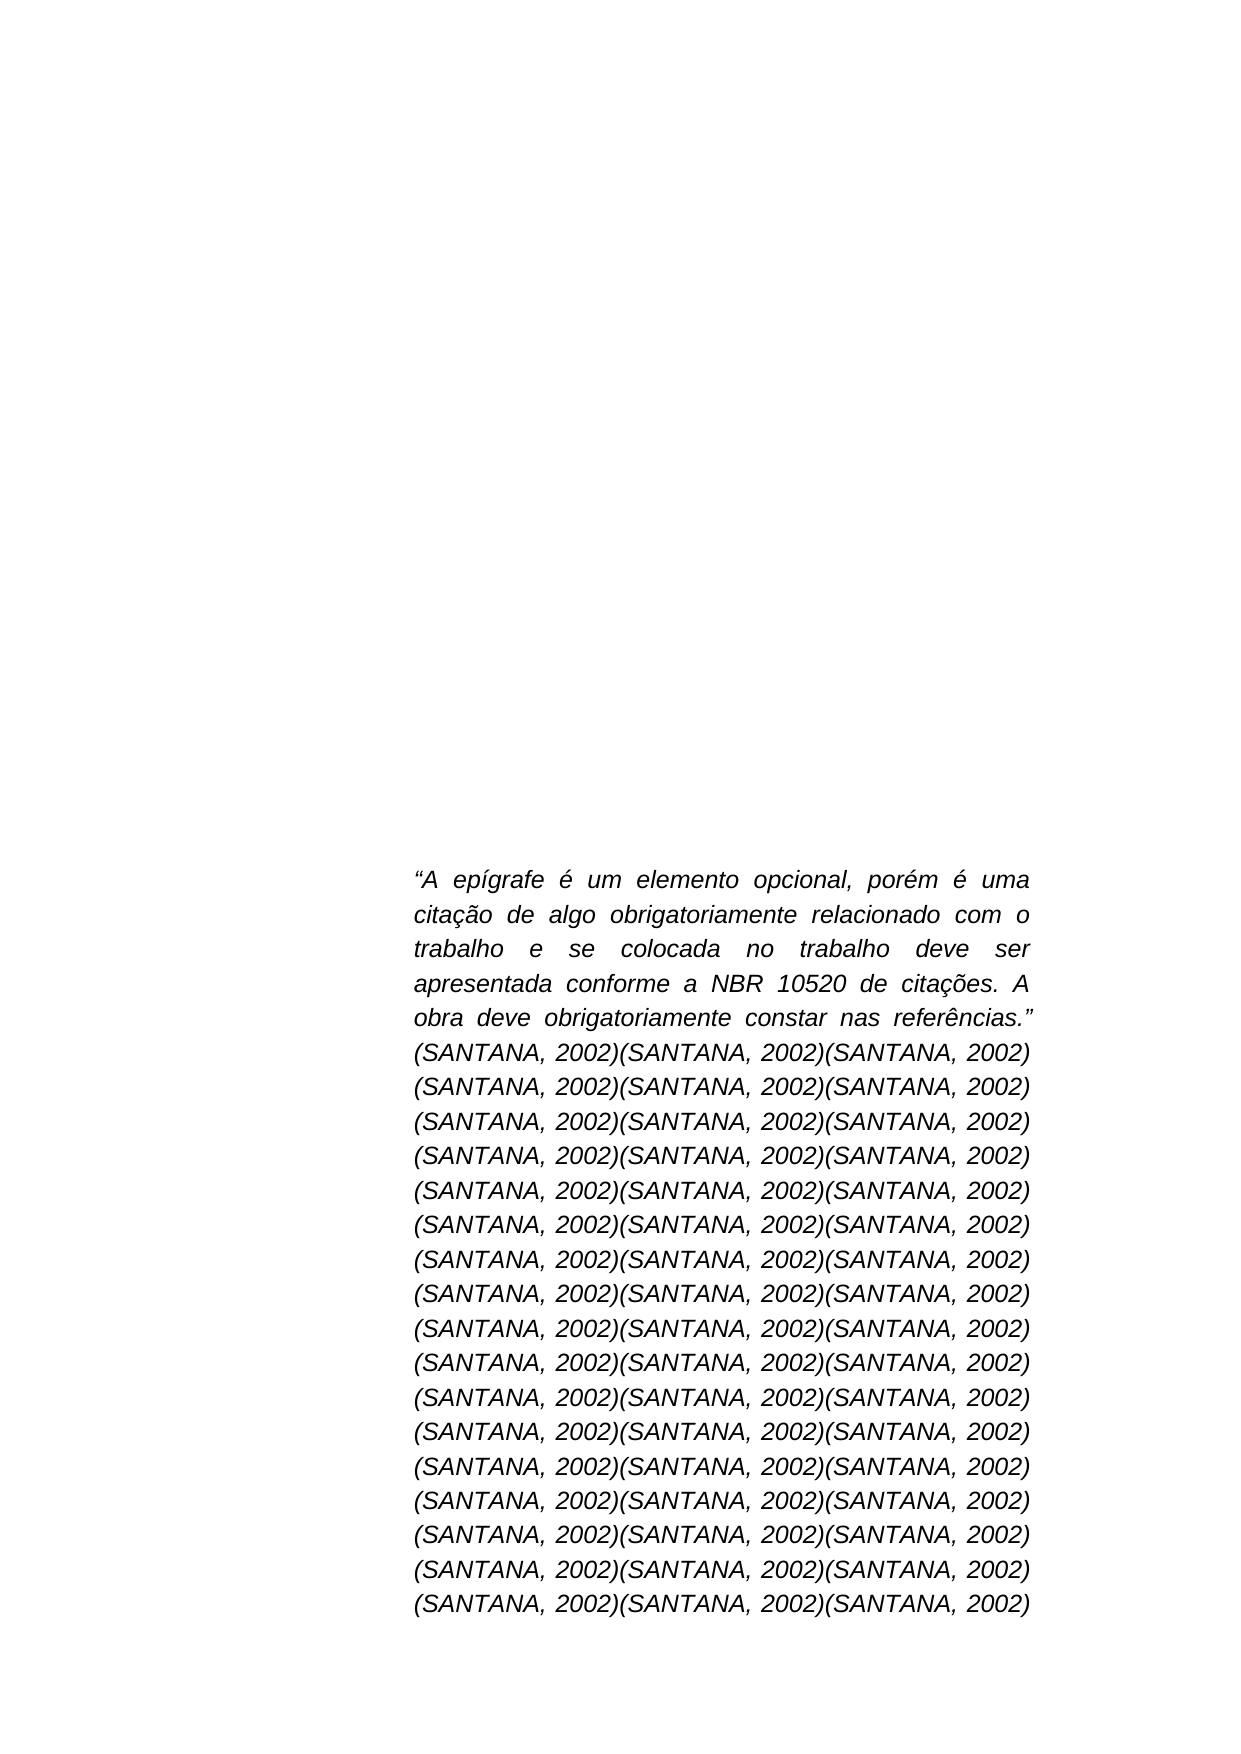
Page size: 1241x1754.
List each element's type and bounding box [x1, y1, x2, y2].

text [413, 865, 1033, 1618]
